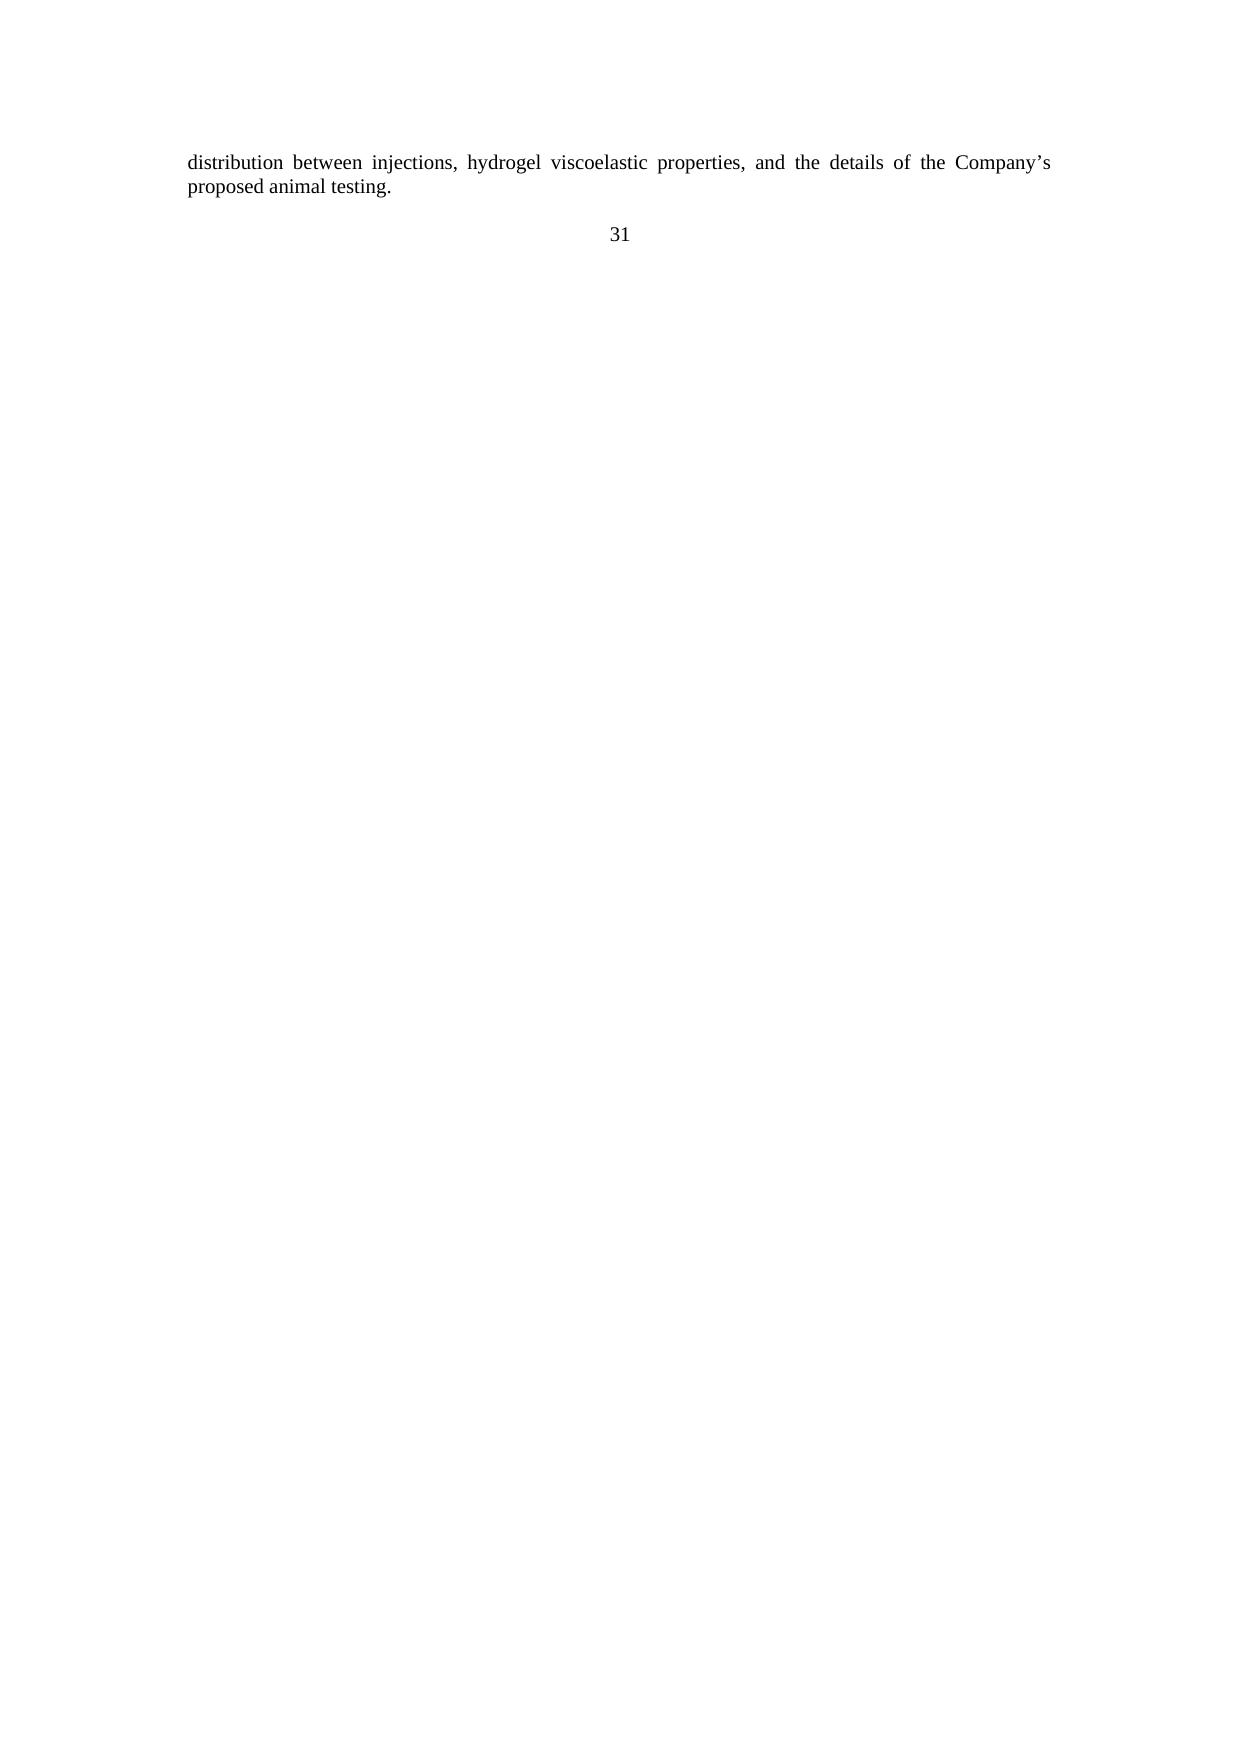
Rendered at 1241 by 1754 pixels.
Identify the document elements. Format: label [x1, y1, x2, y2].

text [187, 150, 1053, 198]
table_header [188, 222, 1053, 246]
